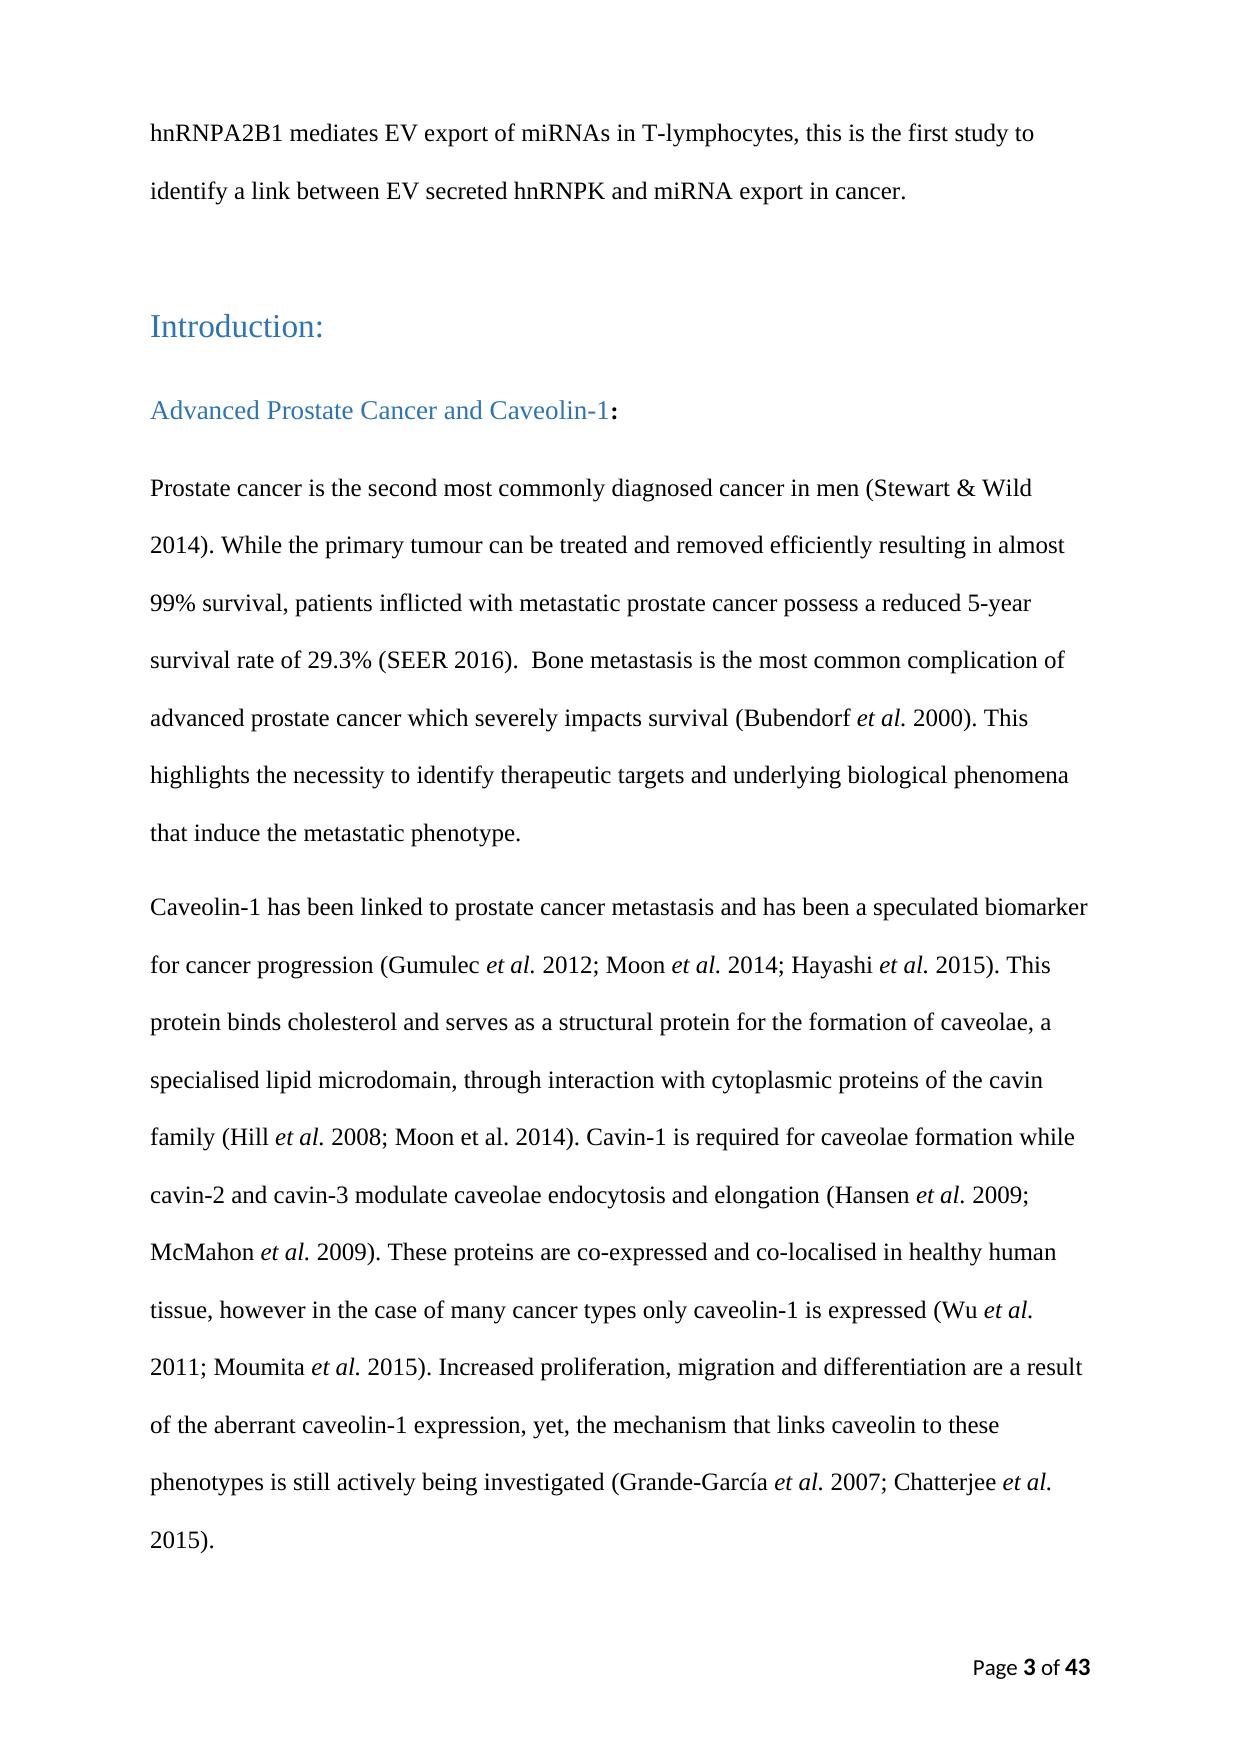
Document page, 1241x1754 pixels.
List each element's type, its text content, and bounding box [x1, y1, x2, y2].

text Advanced Prostate Cancer and Caveolin-1: [150, 394, 1090, 425]
text Caveolin-1 has been linked to prostate cancer metastasis and has been a speculated biomarker for cancer progression (Gumulec et al. 2012; Moon et al. 2014; Hayashi et al. 2015). This protein binds cholesterol and serves as a structural protein for the formation of caveolae, a specialised lipid microdomain, through interaction with cytoplasmic proteins of the cavin family (Hill et al. 2008; Moon et al. 2014). Cavin-1 is required for caveolae formation while cavin-2 and cavin-3 modulate caveolae endocytosis and elongation (Hansen et al. 2009; McMahon et al. 2009). These proteins are co-expressed and co-localised in healthy human tissue, however in the case of many cancer types only caveolin-1 is expressed (Wu et al. 2011; Moumita et al. 2015). Increased proliferation, migration and differentiation are a result of the aberrant caveolin-1 expression, yet, the mechanism that links caveolin to these phenotypes is still actively being investigated (Grande-García et al. 2007; Chatterjee et al. 2015). [150, 892, 1090, 1553]
subtitle Introduction: [150, 306, 1090, 344]
text Prostate cancer is the second most commonly diagnosed cancer in men (Stewart & Wild 2014). While the primary tumour can be treated and removed efficiently resulting in almost 99% survival, patients inflicted with metastatic prostate cancer possess a reduced 5-year survival rate of 29.3% (SEER 2016). Bone metastasis is the most common complication of advanced prostate cancer which severely impacts survival (Bubendorf et al. 2000). This highlights the necessity to identify therapeutic targets and underlying biological phenomena that induce the metastatic phenotype. [150, 473, 1090, 847]
